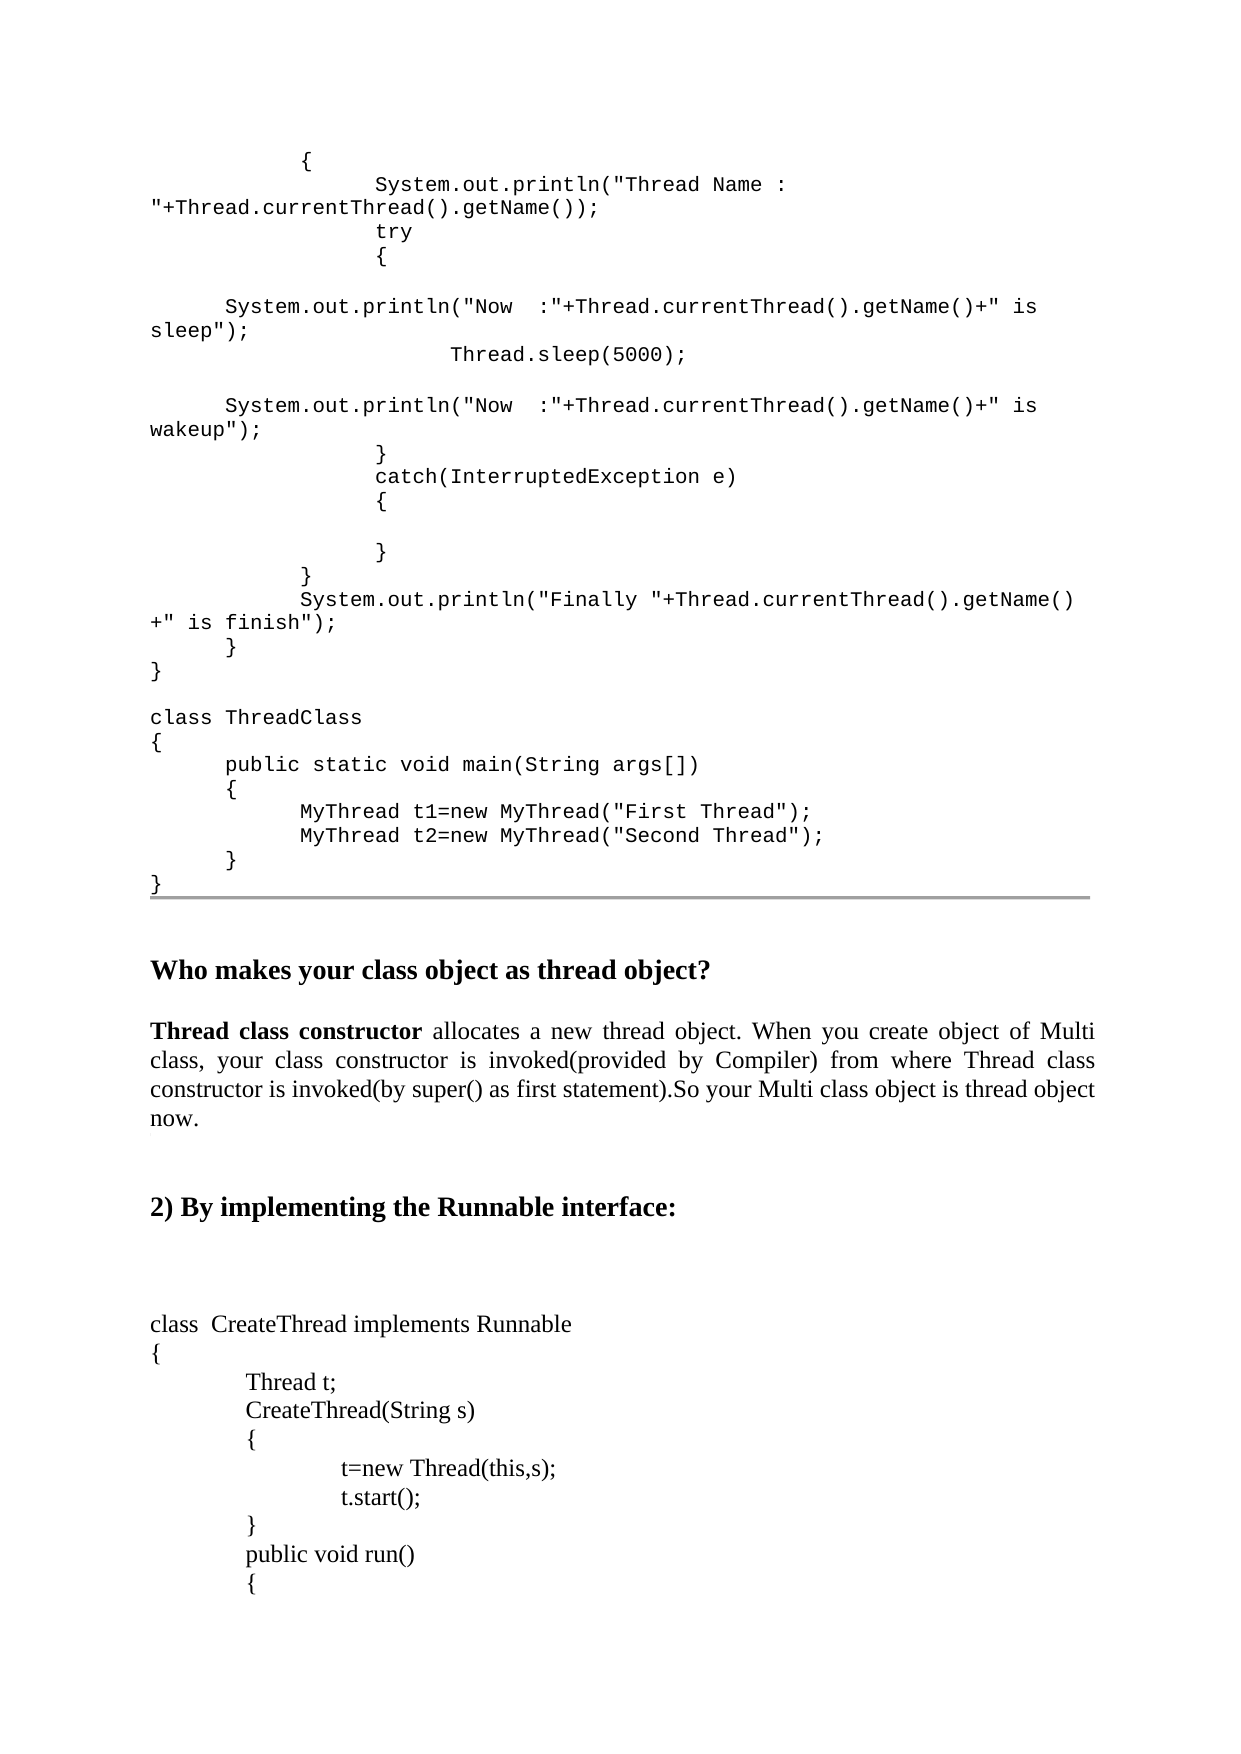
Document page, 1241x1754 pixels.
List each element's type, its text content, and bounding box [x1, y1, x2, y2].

text } [150, 541, 1090, 565]
text class ThreadClass [150, 707, 1090, 731]
text } [150, 660, 1090, 683]
text { [150, 1424, 1090, 1453]
text t=new Thread(this,s); [150, 1453, 1090, 1482]
table_header Thread class constructor allocates a new thread object. When you create object of Multi class, your class constructor is invoked(provided by Compiler) from where Thread class constructor is invoked(by super() as first statement).So your Multi class object is thread object now. [149, 1015, 1098, 1133]
text CreateThread(String s) [150, 1396, 1090, 1424]
text public static void main(String args[]) [150, 754, 1090, 778]
text try [150, 221, 1090, 244]
text { [150, 1568, 1090, 1597]
text } [150, 1511, 1090, 1539]
text Who makes your class object as thread object? [150, 953, 1090, 986]
text { [150, 244, 1090, 268]
text } [150, 442, 1090, 466]
text public void run() [150, 1539, 1090, 1568]
text System.out.println("Thread Name : "+Thread.currentThread().getName()); [150, 174, 1090, 221]
text Thread t; [150, 1367, 1090, 1396]
text { [150, 1338, 1090, 1367]
text } [150, 872, 1090, 896]
text { [150, 778, 1090, 802]
text { [150, 490, 1090, 513]
text Thread.sleep(5000); [150, 343, 1090, 367]
text { [150, 150, 1090, 174]
text } [150, 849, 1090, 872]
text } [150, 565, 1090, 589]
text } [150, 636, 1090, 660]
text System.out.println("Now :"+Thread.currentThread().getName()+" is sleep"); [150, 268, 1090, 343]
text class CreateThread implements Runnable [150, 1309, 1090, 1338]
text MyThread t1=new MyThread("First Thread"); [150, 802, 1090, 825]
text catch(InterruptedException e) [150, 466, 1090, 490]
text System.out.println("Now :"+Thread.currentThread().getName()+" is wakeup"); [150, 367, 1090, 442]
text MyThread t2=new MyThread("Second Thread"); [150, 825, 1090, 849]
text t.start(); [150, 1482, 1090, 1511]
text { [150, 731, 1090, 754]
text System.out.println("Finally "+Thread.currentThread().getName()+" is finish"); [150, 589, 1090, 636]
text 2) By implementing the Runnable interface: [150, 1190, 1090, 1223]
